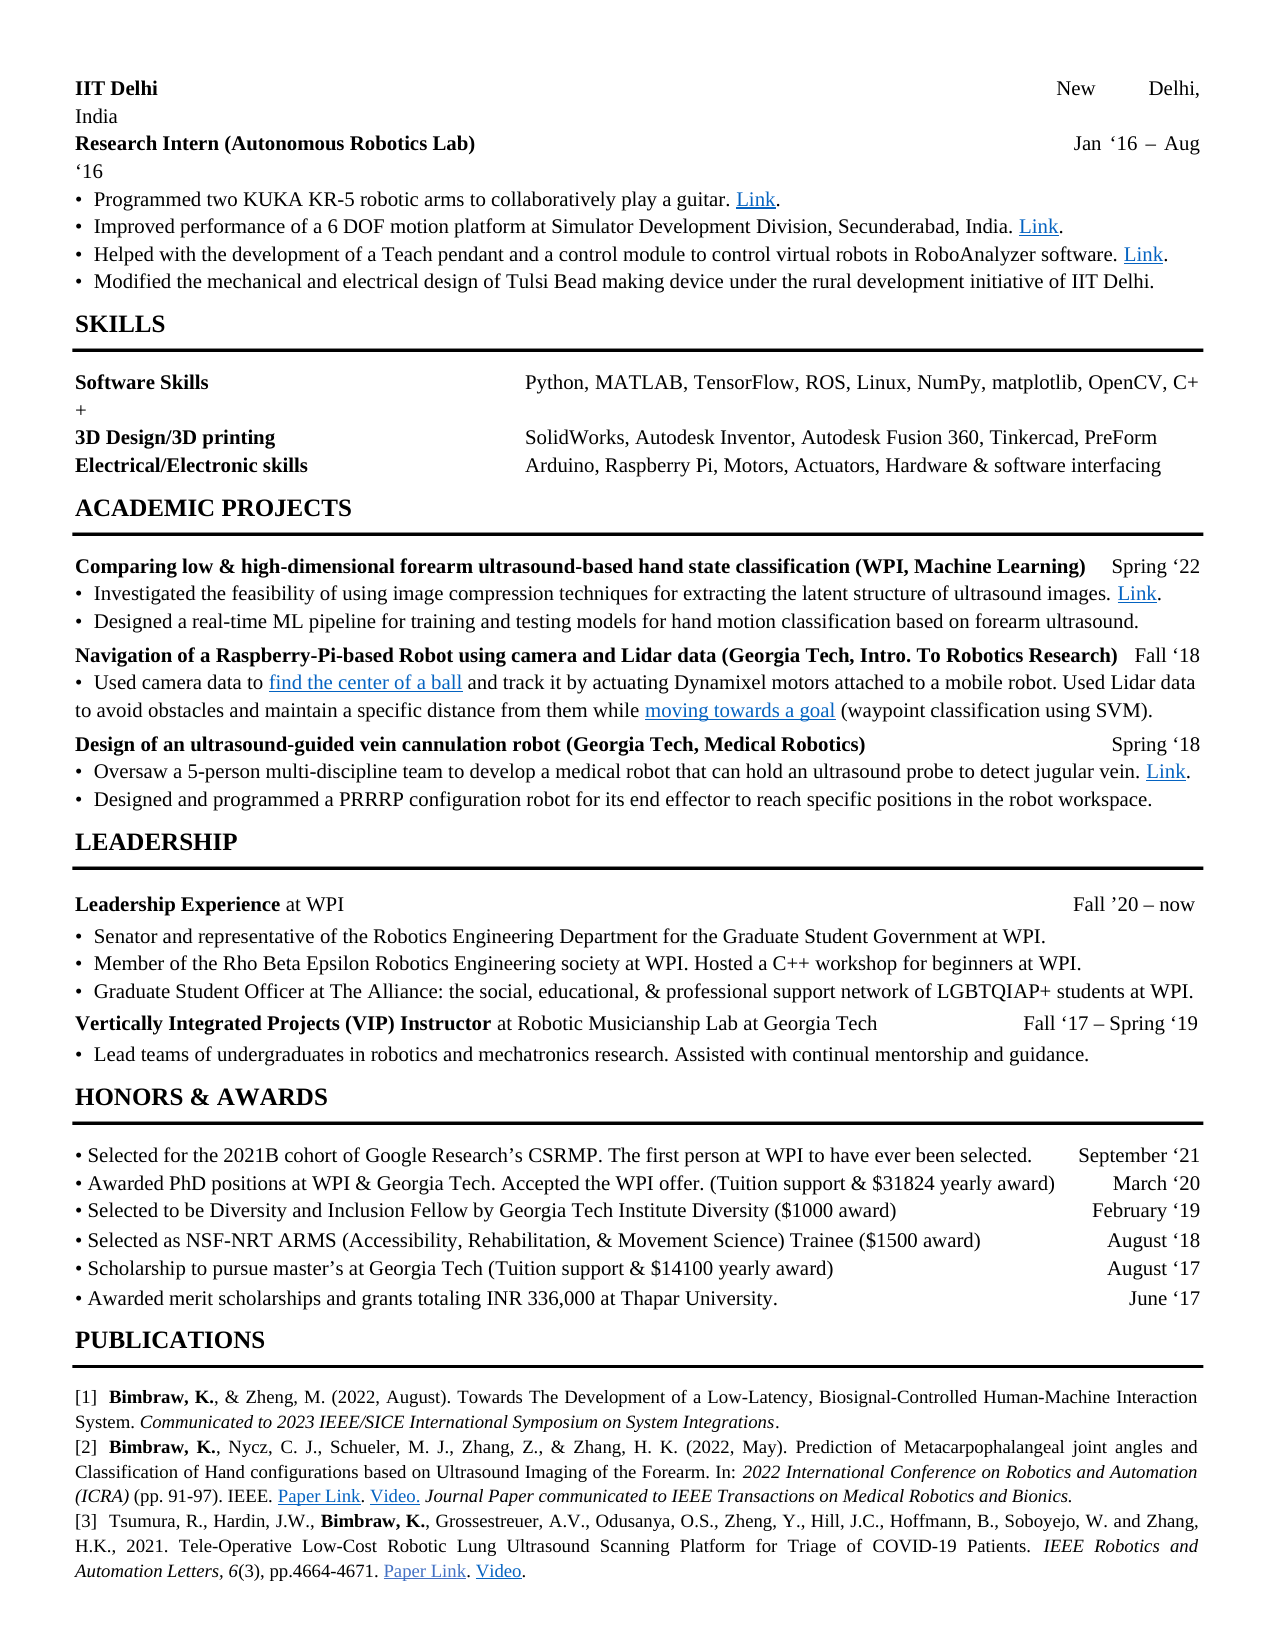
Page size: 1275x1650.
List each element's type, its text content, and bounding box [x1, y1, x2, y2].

list Modified the mechanical and electrical design of Tulsi Bead making device under the rural development initiative of IIT Delhi. [75, 269, 1200, 293]
table_cell August ‘17 [1056, 1255, 1200, 1284]
list Member of the Rho Beta Epsilon Robotics Engineering society at WPI. Hosted a C++ workshop for beginners at WPI. [75, 951, 1200, 975]
list Investigated the feasibility of using image compression techniques for extracting the latent structure of ultrasound images. Link. [75, 581, 1200, 605]
picture [72, 348, 1204, 352]
list Designed a real-time ML pipeline for training and testing models for hand motion classification based on forearm ultrasound. [75, 609, 1200, 633]
text Electrical/Electronic skills Arduino, Raspberry Pi, Motors, Actuators, Hardware & software interfacing [75, 453, 1200, 477]
list Improved performance of a 6 DOF motion platform at Simulator Development Division, Secunderabad, India. Link. [75, 214, 1200, 238]
text IIT Delhi New Delhi, India [75, 76, 1200, 128]
text Leadership Experience at WPI Fall ’20 – now [75, 892, 1200, 916]
text PUBLICATIONS [75, 1326, 1200, 1354]
text Software Skills Python, MATLAB, TensorFlow, ROS, Linux, NumPy, matplotlib, OpenCV, C++ [75, 370, 1200, 422]
picture [72, 1121, 1204, 1125]
text Vertically Integrated Projects (VIP) Instructor at Robotic Musicianship Lab at Georgia Tech Fall ‘17 – Spring ‘19 [75, 1011, 1200, 1034]
list Lead teams of undergraduates in robotics and mechatronics research. Assisted with continual mentorship and guidance. [75, 1042, 1200, 1066]
table_cell • Selected as NSF-NRT ARMS (Accessibility, Rehabilitation, & Movement Science) Trainee ($1500 award) [75, 1226, 1056, 1255]
list Programmed two KUKA KR-5 robotic arms to collaboratively play a guitar. Link. [75, 186, 1200, 211]
table_cell June ‘17 [1056, 1284, 1200, 1313]
table_cell February ‘19 [1056, 1198, 1200, 1226]
table_cell • Awarded merit scholarships and grants totaling INR 336,000 at Thapar University. [75, 1284, 1056, 1313]
list Designed and programmed a PRRRP configuration robot for its end effector to reach specific positions in the robot workspace. [75, 787, 1200, 811]
list Senator and representative of the Robotics Engineering Department for the Graduate Student Government at WPI. [75, 923, 1200, 948]
list Bimbraw, K., Nycz, C. J., Schueler, M. J., Zhang, Z., & Zhang, H. K. (2022, May). Prediction of Metacarpophalangeal joint angles and Classification of Hand configurations based on Ultrasound Imaging of the Forearm. In: 2022 International Conference on Robotics and Automation (ICRA) (pp. 91-97). IEEE. Paper Link. Video. Journal Paper communicated to IEEE Transactions on Medical Robotics and Bionics. [75, 1436, 1200, 1507]
text 3D Design/3D printing SolidWorks, Autodesk Inventor, Autodesk Fusion 360, Tinkercad, PreForm [75, 425, 1200, 449]
text Navigation of a Raspberry-Pi-based Robot using camera and Lidar data (Georgia Tech, Intro. To Robotics Research) Fall ‘18 [75, 643, 1200, 667]
picture [72, 866, 1204, 870]
list Oversaw a 5-person multi-discipline team to develop a medical robot that can hold an ultrasound probe to detect jugular vein. Link. [75, 759, 1200, 783]
table_cell • Scholarship to pursue master’s at Georgia Tech (Tuition support & $14100 yearly award) [75, 1255, 1056, 1284]
table_cell • Selected to be Diversity and Inclusion Fellow by Georgia Tech Institute Diversity ($1000 award) [75, 1198, 1056, 1226]
table_cell March ‘20 [1056, 1171, 1200, 1198]
list Bimbraw, K., & Zheng, M. (2022, August). Towards The Development of a Low-Latency, Biosignal-Controlled Human-Machine Interaction System. Communicated to 2023 IEEE/SICE International Symposium on System Integrations. [75, 1386, 1200, 1432]
list Helped with the development of a Teach pendant and a control module to control virtual robots in RoboAnalyzer software. Link. [75, 242, 1200, 266]
text HONORS & AWARDS [75, 1082, 1200, 1111]
text Research Intern (Autonomous Robotics Lab) Jan ‘16 – Aug ‘16 [75, 131, 1200, 183]
picture [72, 532, 1204, 536]
text Design of an ultrasound-guided vein cannulation robot (Georgia Tech, Medical Robotics) Spring ‘18 [75, 732, 1200, 756]
list Graduate Student Officer at The Alliance: the social, educational, & professional support network of LGBTQIAP+ students at WPI. [75, 979, 1200, 1003]
text LEADERSHIP [75, 827, 1200, 856]
table_header September ‘21 [1056, 1143, 1200, 1171]
list Used camera data to find the center of a ball and track it by actuating Dynamixel motors attached to a mobile robot. Used Lidar data to avoid obstacles and maintain a specific distance from them while moving towards a goal (waypoint classification using SVM). [75, 670, 1200, 722]
table_header [75, 1143, 1056, 1171]
table_cell • Awarded PhD positions at WPI & Georgia Tech. Accepted the WPI offer. (Tuition support & $31824 yearly award) [75, 1171, 1056, 1198]
text ACADEMIC PROJECTS [75, 493, 1200, 522]
table_cell August ‘18 [1056, 1226, 1200, 1255]
text Comparing low & high-dimensional forearm ultrasound-based hand state classification (WPI, Machine Learning) Spring ‘22 [75, 553, 1200, 578]
text SKILLS [75, 309, 1200, 338]
